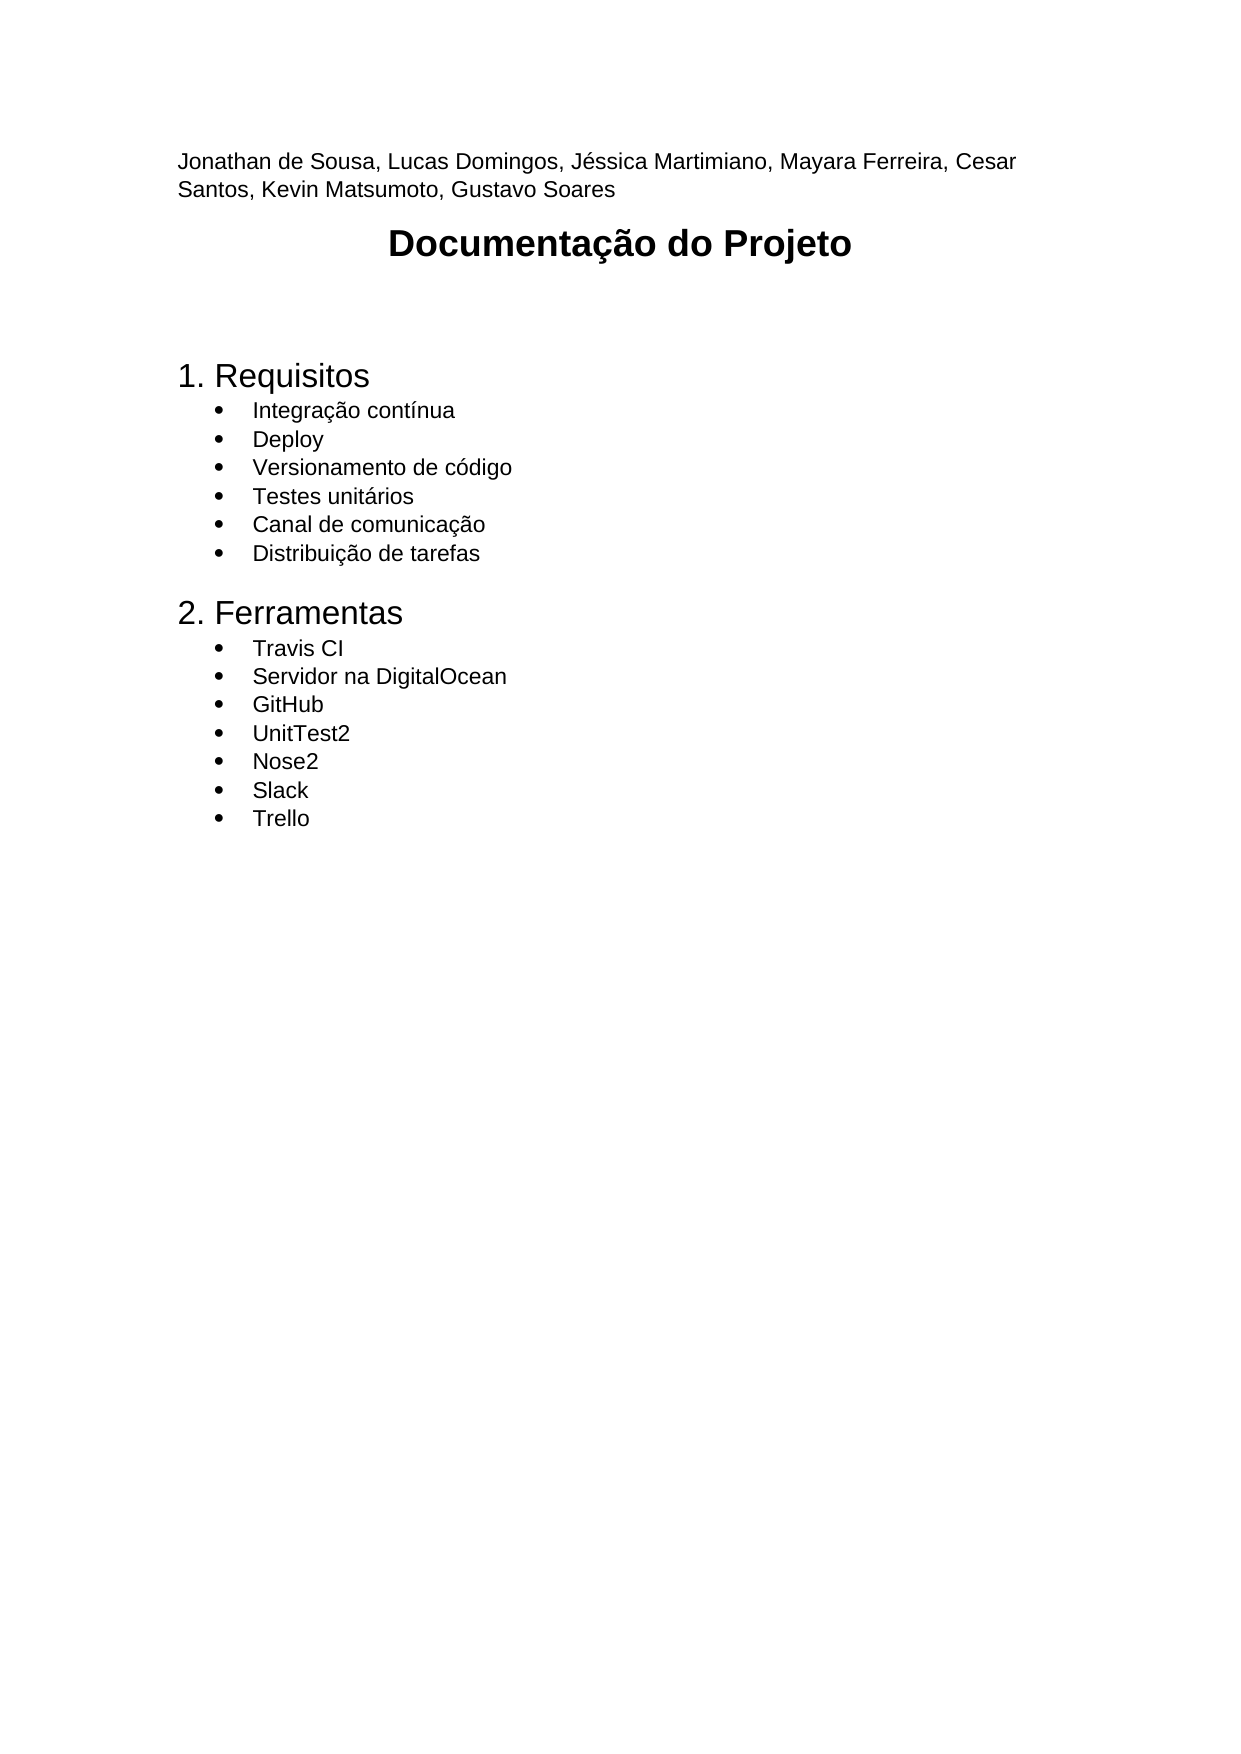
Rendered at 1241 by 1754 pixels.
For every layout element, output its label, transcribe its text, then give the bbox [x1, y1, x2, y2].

list Nose2 [215, 748, 1063, 774]
list Travis CI [215, 634, 1063, 661]
list Servidor na DigitalOcean [215, 663, 1063, 689]
text Jonathan de Sousa, Lucas Domingos, Jéssica Martimiano, Mayara Ferreira, Cesar Santos, Kevin Matsumoto, Gustavo Soares [177, 148, 1063, 202]
list Canal de comunicação [215, 511, 1063, 537]
text Documentação do Projeto [177, 221, 1063, 264]
list GitHub [215, 691, 1063, 718]
list UnitTest2 [215, 720, 1063, 746]
list Deploy [215, 426, 1063, 452]
list Integração contínua [215, 397, 1063, 424]
subtitle 1. Requisitos [177, 356, 1063, 394]
list Testes unitários [215, 483, 1063, 509]
list Slack [215, 777, 1063, 803]
subtitle 2. Ferramentas [177, 593, 1063, 631]
list Trello [215, 805, 1063, 831]
list Versionamento de código [215, 454, 1063, 481]
list Distribuição de tarefas [215, 539, 1063, 566]
